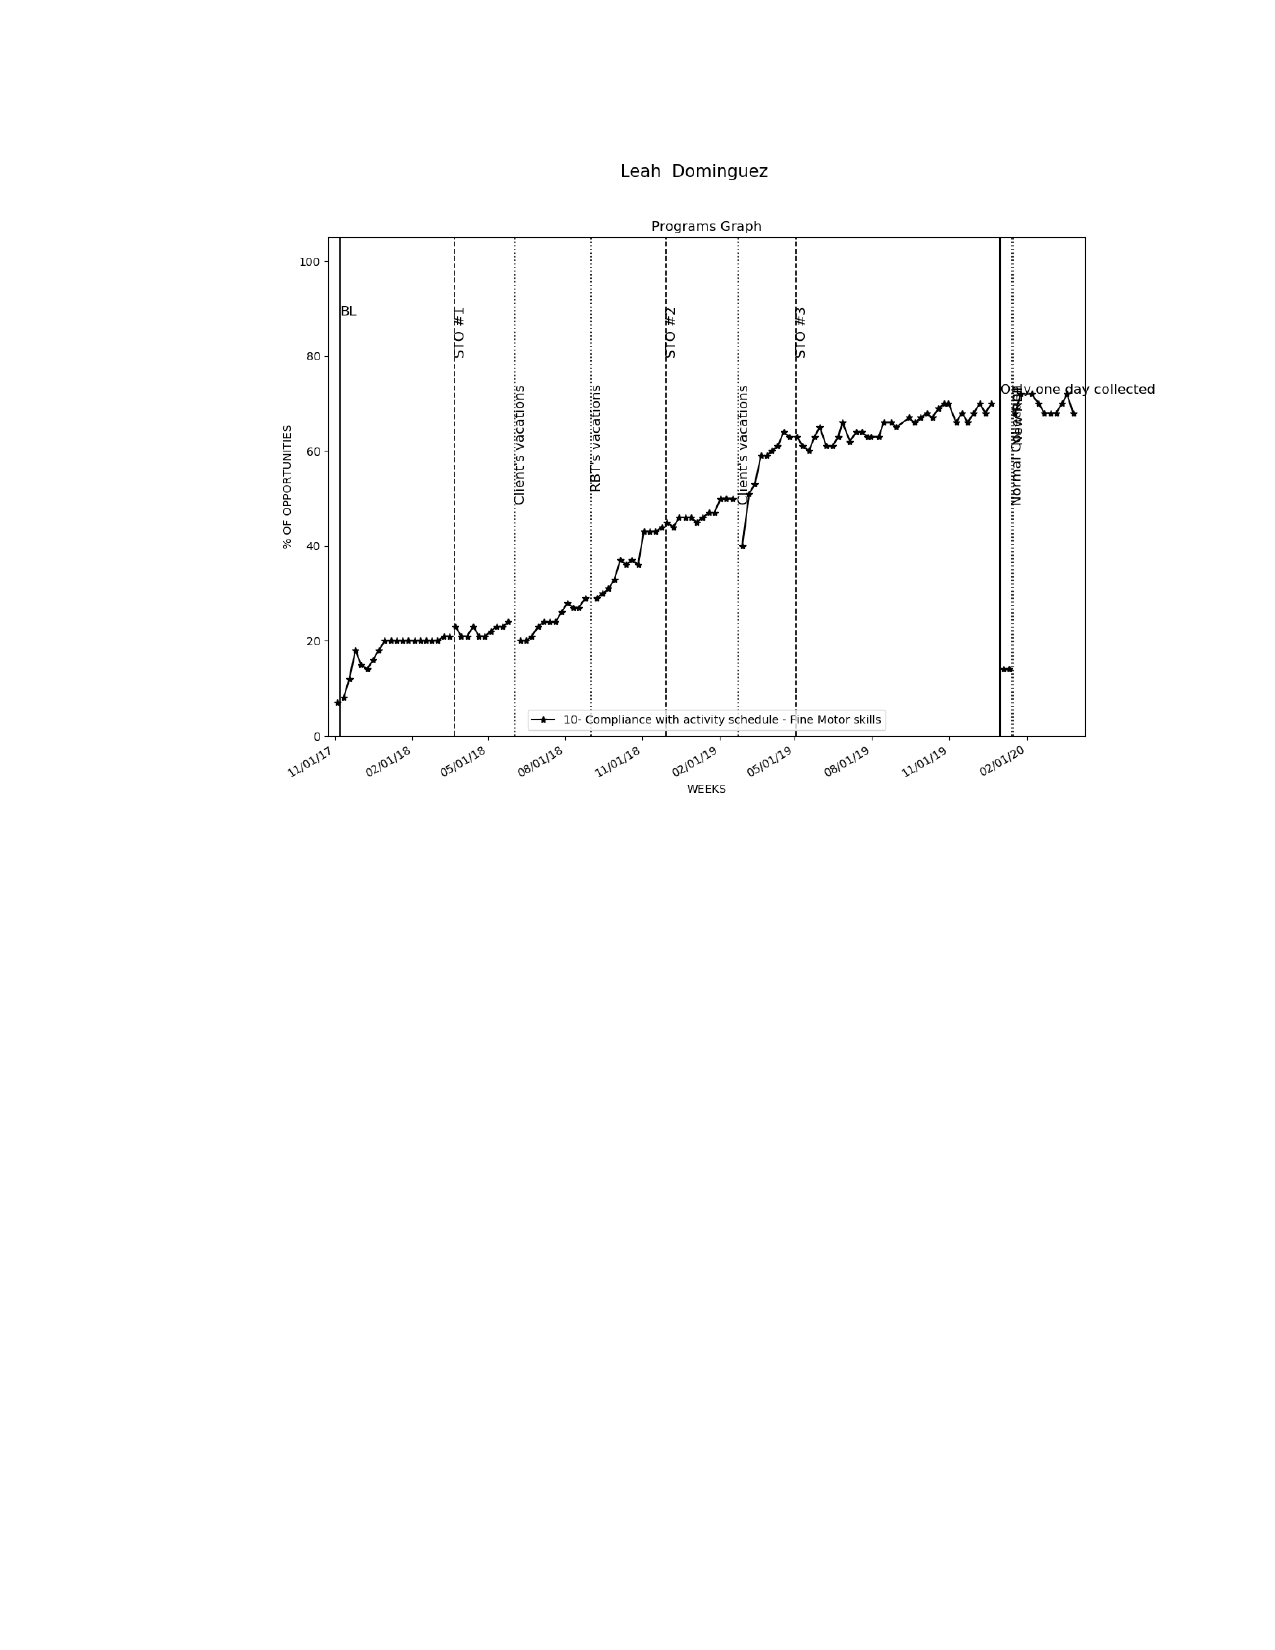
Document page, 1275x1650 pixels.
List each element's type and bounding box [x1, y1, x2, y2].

picture [206, 150, 1182, 882]
